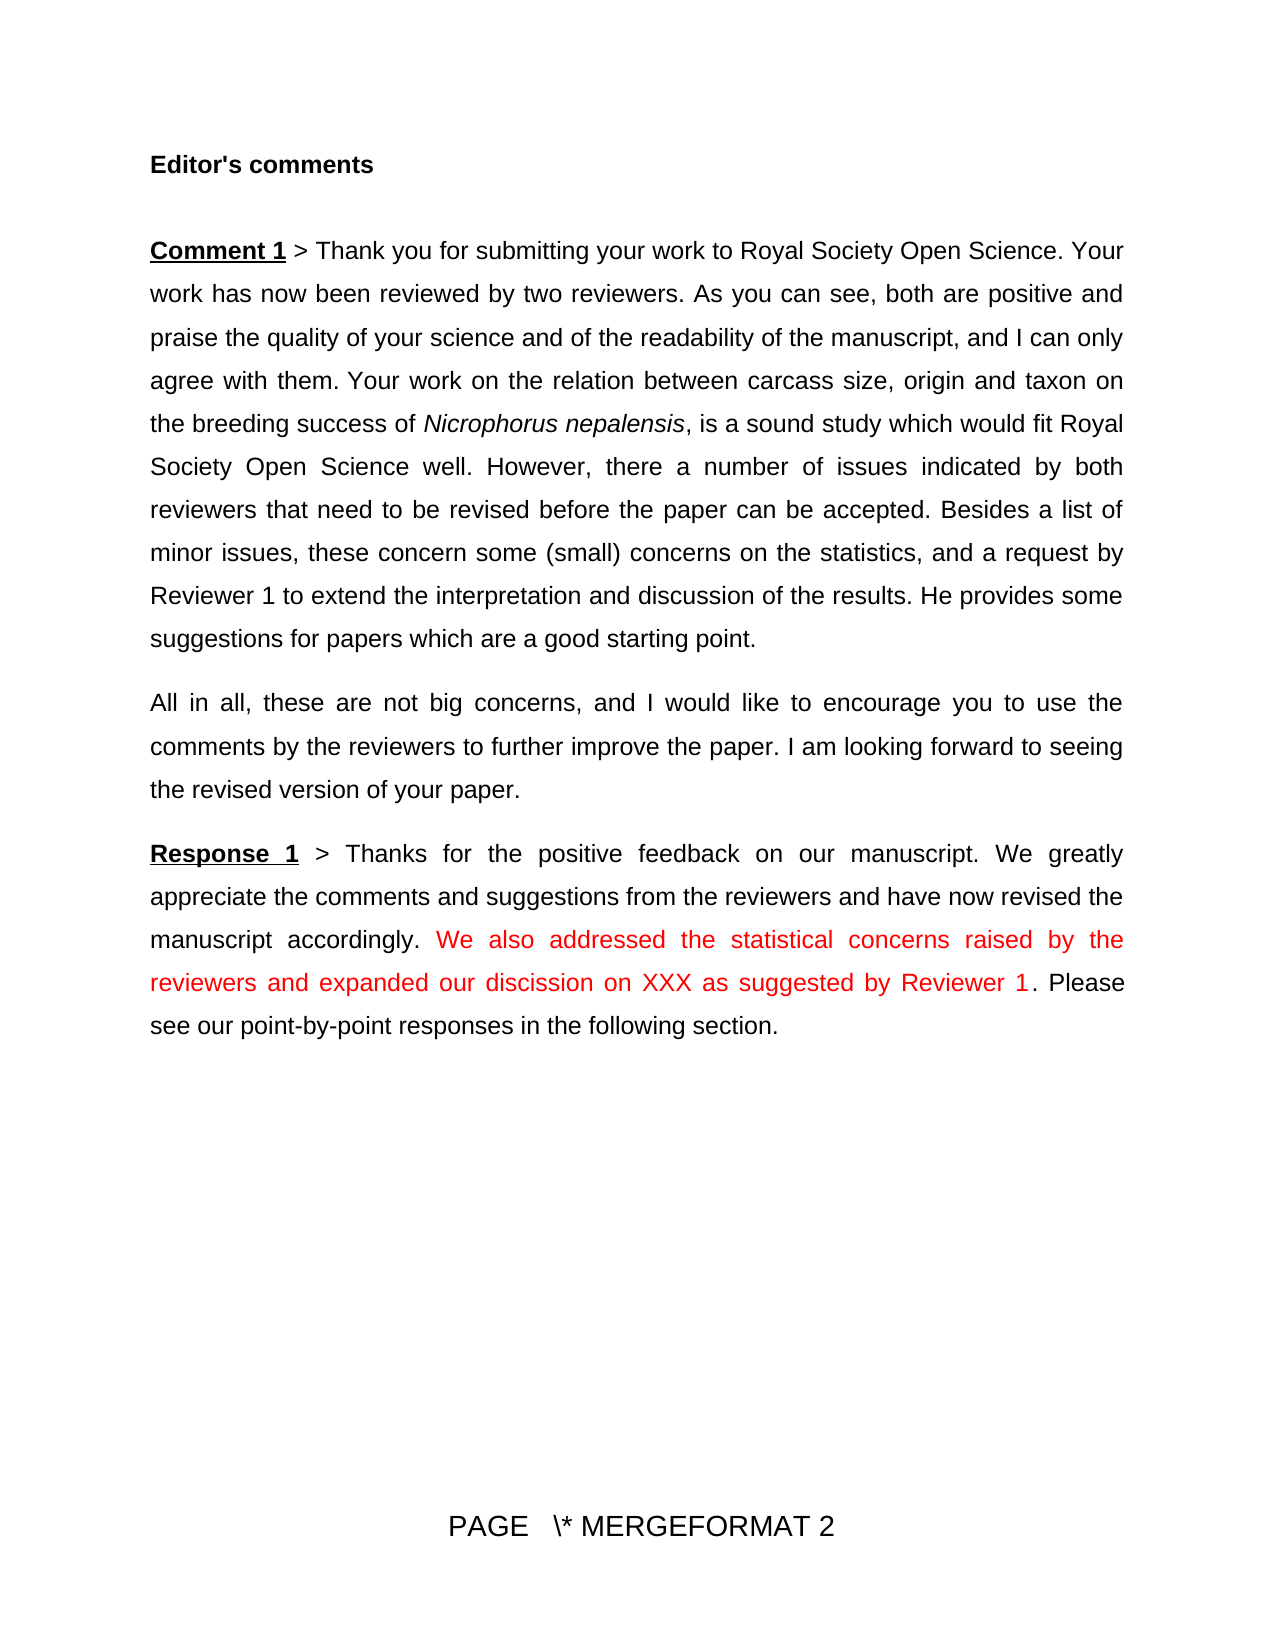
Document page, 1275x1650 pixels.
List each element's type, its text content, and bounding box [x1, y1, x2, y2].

text All in all, these are not big concerns, and I would like to encourage you to use the comments by the reviewers to further improve the paper. I am looking forward to seeing the revised version of your paper. [150, 688, 1125, 803]
text Editor's comments Comment 1 > Thank you for submitting your work to Royal Society Open Science. Your work has now been reviewed by two reviewers. As you can see, both are positive and praise the quality of your science and of the readability of the manuscript, and I can only agree with them. Your work on the relation between carcass size, origin and taxon on the breeding success of Nicrophorus nepalensis, is a sound study which would fit Royal Society Open Science well. However, there a number of issues indicated by both reviewers that need to be revised before the paper can be accepted. Besides a list of minor issues, these concern some (small) concerns on the statistics, and a request by Reviewer 1 to extend the interpretation and discussion of the results. He provides some suggestions for papers which are a good starting point. [150, 150, 1125, 653]
text Response 1 > Thanks for the positive feedback on our manuscript. We greatly appreciate the comments and suggestions from the reviewers and have now revised the manuscript accordingly. We also addressed the statistical concerns raised by the reviewers and expanded our discission on XXX as suggested by Reviewer 1. Please see our point-by-point responses in the following section. [150, 838, 1125, 1040]
